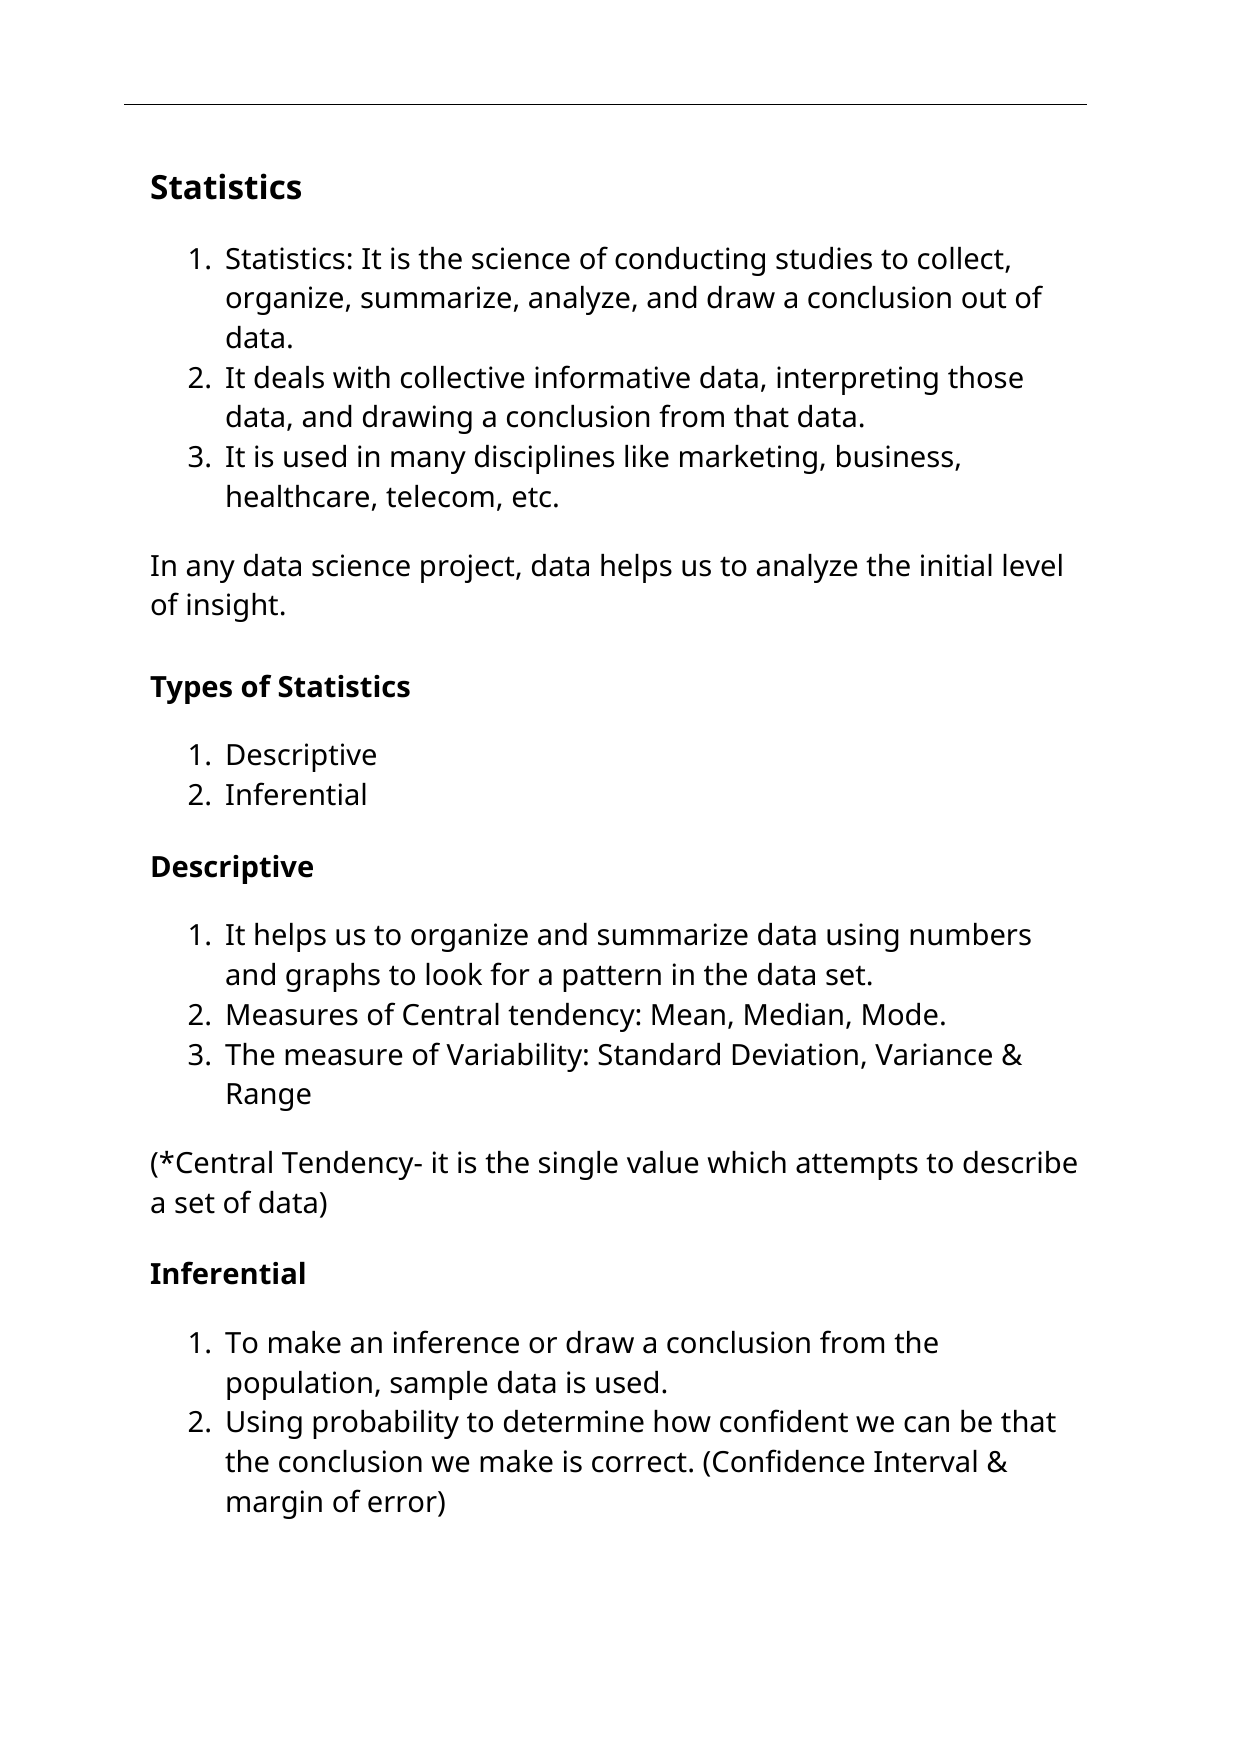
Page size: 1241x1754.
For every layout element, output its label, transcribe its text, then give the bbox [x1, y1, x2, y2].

list It is used in many disciplines like marketing, business, healthcare, telecom, etc. [187, 436, 1090, 516]
list Inferential [187, 774, 1090, 814]
list Statistics: It is the science of conducting studies to collect, organize, summarize, analyze, and draw a conclusion out of data. [187, 238, 1090, 357]
list Descriptive [187, 735, 1090, 774]
text In any data science project, data helps us to analyze the initial level of insight. [150, 545, 1090, 652]
list The measure of Variability: Standard Deviation, Variance & Range [187, 1034, 1090, 1113]
text Statistics [150, 163, 1090, 209]
list Using probability to determine how confident we can be that the conclusion we make is correct. (Confidence Interval & margin of error) [187, 1402, 1090, 1521]
list To make an inference or draw a conclusion from the population, sample data is used. [187, 1322, 1090, 1402]
list Measures of Central tendency: Mean, Median, Mode. [187, 994, 1090, 1034]
text Descriptive [150, 846, 1090, 886]
list It deals with collective informative data, interpreting those data, and drawing a conclusion from that data. [187, 357, 1090, 436]
text (*Central Tendency- it is the single value which attempts to describe a set of data) [150, 1142, 1090, 1222]
text Inferential [150, 1253, 1090, 1293]
list It helps us to organize and summarize data using numbers and graphs to look for a pattern in the data set. [187, 915, 1090, 994]
text Types of Statistics [150, 666, 1090, 706]
